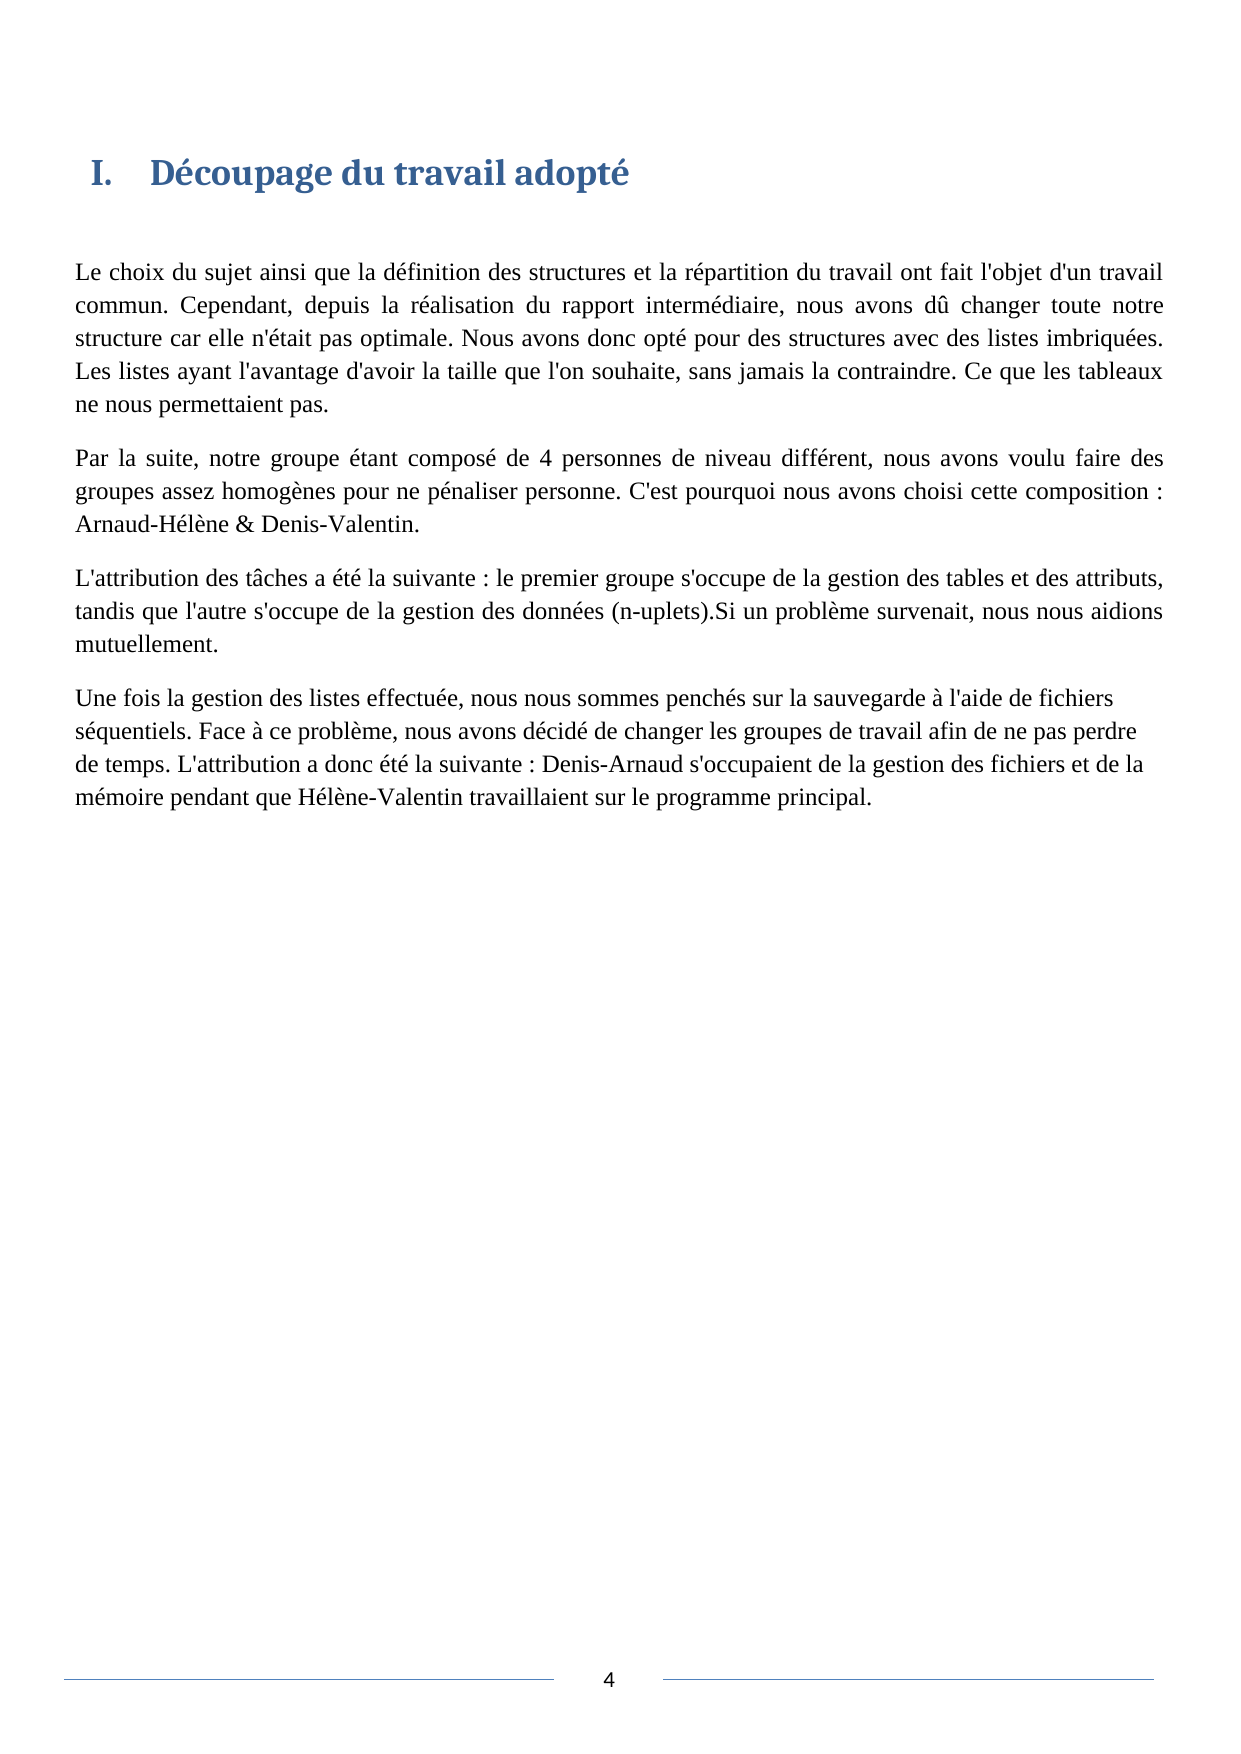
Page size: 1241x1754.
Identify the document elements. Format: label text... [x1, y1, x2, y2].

text L'attribution des tâches a été la suivante : le premier groupe s'occupe de la gestion des tables et des attributs, tandis que l'autre s'occupe de la gestion des données (n-uplets).Si un problème survenait, nous nous aidions mutuellement. [75, 563, 1165, 658]
text Par la suite, notre groupe étant composé de 4 personnes de niveau différent, nous avons voulu faire des groupes assez homogènes pour ne pénaliser personne. C'est pourquoi nous avons choisi cette composition : Arnaud-Hélène & Denis-Valentin. [75, 443, 1165, 538]
text Une fois la gestion des listes effectuée, nous nous sommes penchés sur la sauvegarde à l'aide de fichiers séquentiels. Face à ce problème, nous avons décidé de changer les groupes de travail afin de ne pas perdre de temps. L'attribution a donc été la suivante : Denis-Arnaud s'occupaient de la gestion des fichiers et de la mémoire pendant que Hélène-Valentin travaillaient sur le programme principal. [75, 683, 1165, 811]
subtitle Découpage du travail adopté [112, 152, 1165, 195]
text Le choix du sujet ainsi que la définition des structures et la répartition du travail ont fait l'objet d'un travail commun. Cependant, depuis la réalisation du rapport intermédiaire, nous avons dû changer toute notre structure car elle n'était pas optimale. Nous avons donc opté pour des structures avec des listes imbriquées. Les listes ayant l'avantage d'avoir la taille que l'on souhaite, sans jamais la contraindre. Ce que les tableaux ne nous permettaient pas. [75, 257, 1165, 418]
